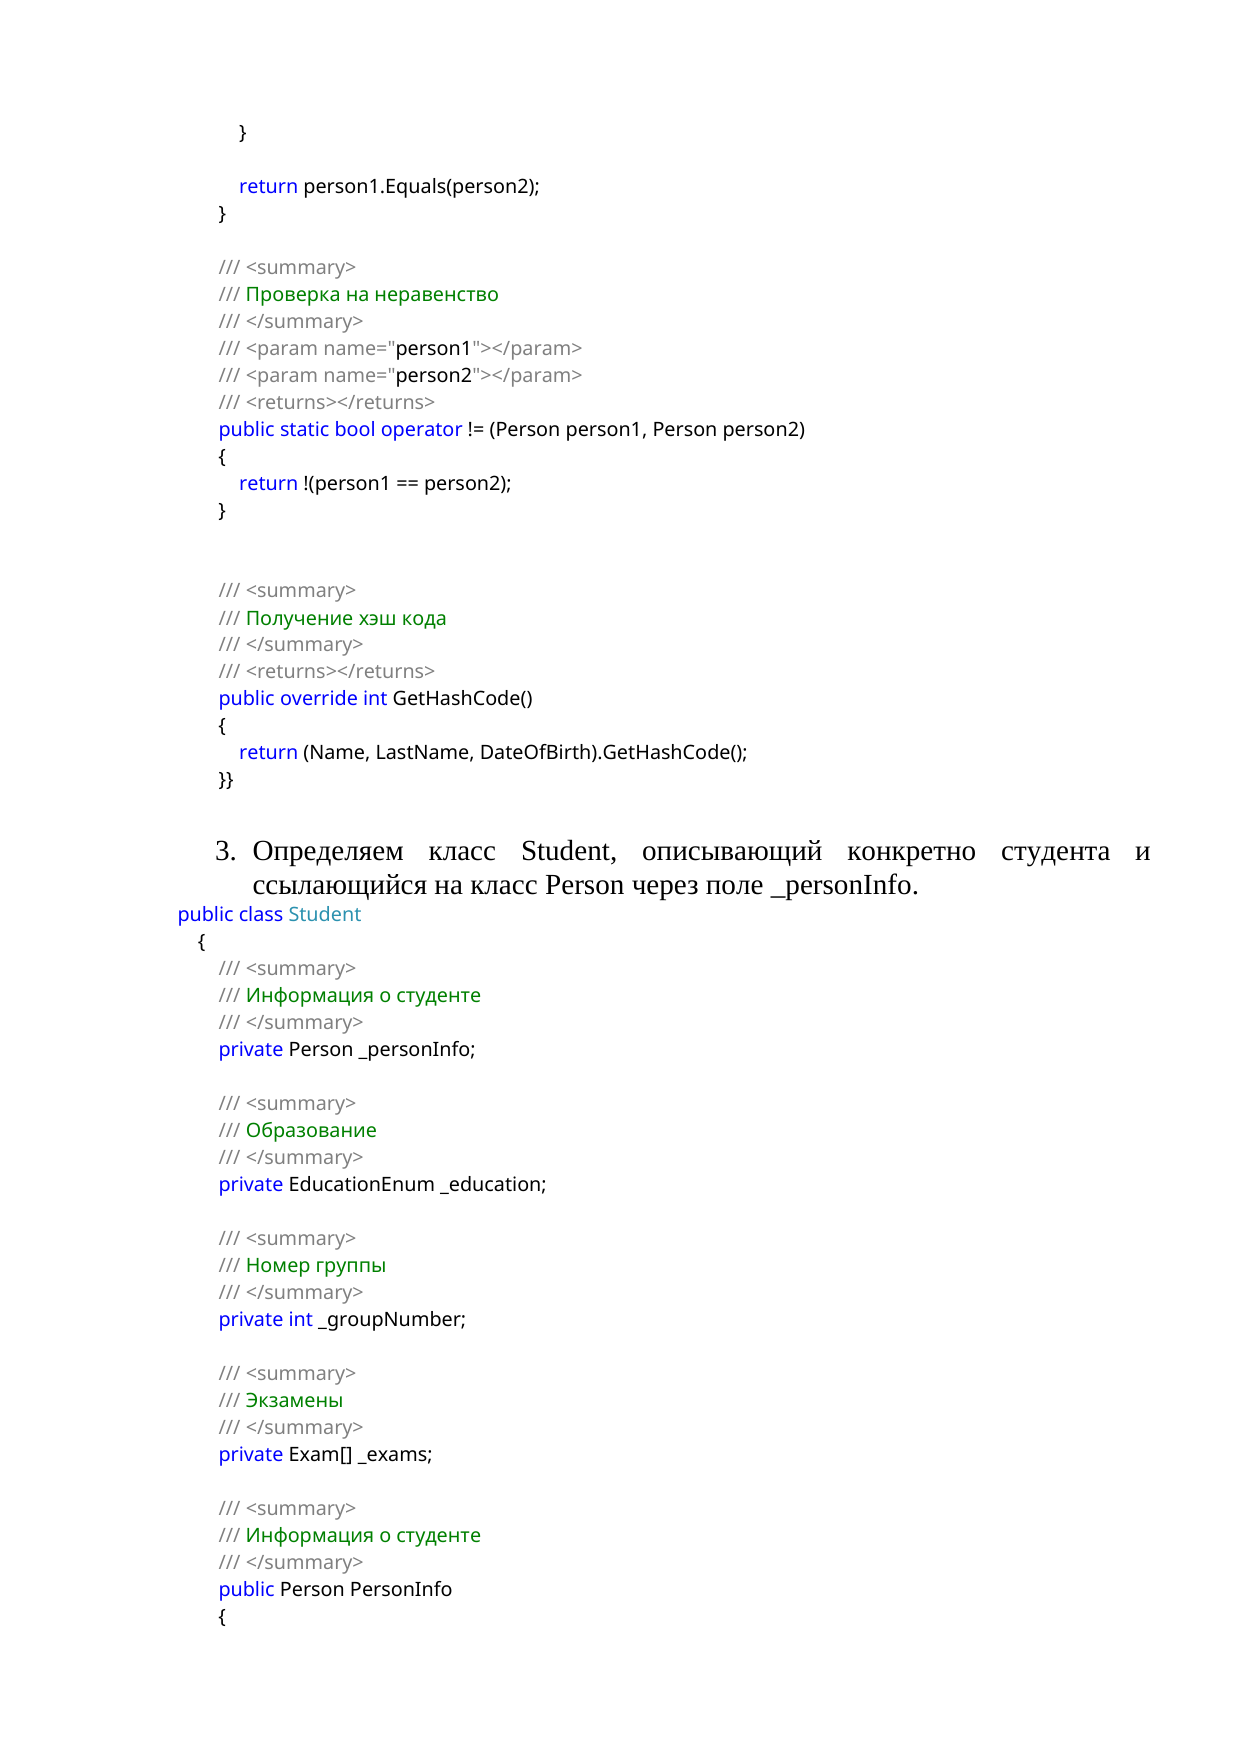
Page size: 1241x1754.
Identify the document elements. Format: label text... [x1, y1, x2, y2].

text public class Student [177, 901, 1152, 927]
text private Person _personInfo; [177, 1035, 1152, 1062]
text { [177, 442, 1152, 469]
text } [177, 496, 1152, 523]
text /// <summary> [177, 1359, 1152, 1386]
text /// </summary> [177, 307, 1152, 334]
text } [177, 199, 1152, 226]
text /// Экзамены [177, 1386, 1152, 1413]
text /// </summary> [177, 631, 1152, 658]
text /// <returns></returns> [177, 658, 1152, 685]
text /// <summary> [177, 1494, 1152, 1521]
text { [177, 712, 1152, 739]
list Определяем класс Student, описывающий конкретно студента и ссылающийся на класс Person через поле _personInfo. [215, 833, 1152, 901]
text /// </summary> [177, 1548, 1152, 1575]
text /// Получение хэш кода [177, 604, 1152, 631]
text }} [177, 766, 1152, 793]
text public override int GetHashCode() [177, 685, 1152, 712]
text { [177, 1602, 1152, 1629]
text /// <param name="person2"></param> [177, 361, 1152, 388]
text } [177, 118, 1152, 145]
text /// Образование [177, 1116, 1152, 1143]
text /// Информация о студенте [177, 1521, 1152, 1548]
text return !(person1 == person2); [177, 469, 1152, 496]
text private int _groupNumber; [177, 1305, 1152, 1332]
text /// <summary> [177, 577, 1152, 604]
text return person1.Equals(person2); [177, 172, 1152, 199]
text return (Name, LastName, DateOfBirth).GetHashCode(); [177, 739, 1152, 766]
text /// </summary> [177, 1008, 1152, 1035]
text /// <summary> [177, 1089, 1152, 1116]
text /// <param name="person1"></param> [177, 334, 1152, 361]
text /// <summary> [177, 1224, 1152, 1251]
text public Person PersonInfo [177, 1575, 1152, 1602]
text private Exam[] _exams; [177, 1440, 1152, 1467]
text /// <returns></returns> [177, 388, 1152, 415]
text /// Проверка на неравенство [177, 280, 1152, 307]
text /// </summary> [177, 1143, 1152, 1170]
text public static bool operator != (Person person1, Person person2) [177, 415, 1152, 442]
text /// Номер группы [177, 1251, 1152, 1278]
text /// </summary> [177, 1413, 1152, 1440]
text /// <summary> [177, 954, 1152, 981]
text /// Информация о студенте [177, 981, 1152, 1008]
text /// <summary> [177, 253, 1152, 280]
text private EducationEnum _education; [177, 1170, 1152, 1197]
text { [177, 927, 1152, 954]
text /// </summary> [177, 1278, 1152, 1305]
